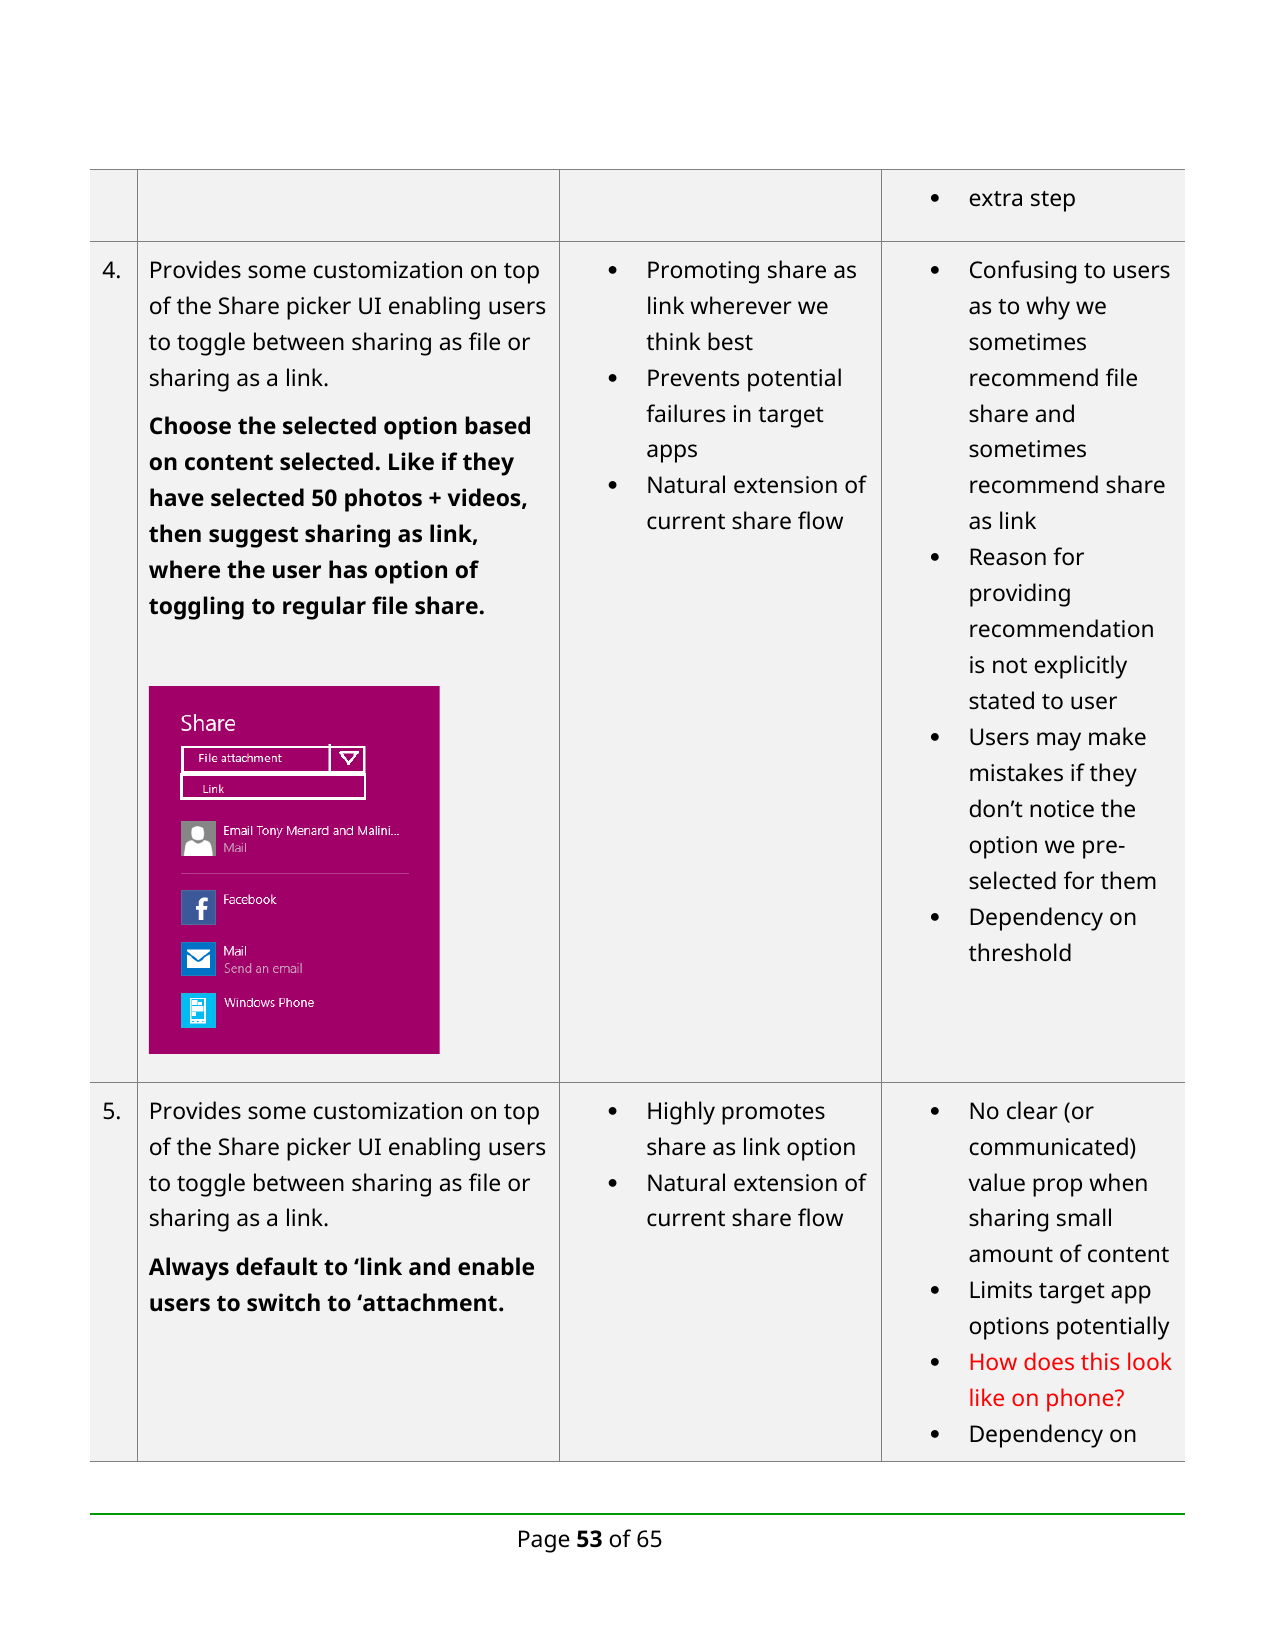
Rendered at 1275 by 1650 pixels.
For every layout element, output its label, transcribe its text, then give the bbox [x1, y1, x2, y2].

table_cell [560, 170, 881, 241]
table_cell Confusing to users as to why we sometimes recommend file share and sometimes recommend share as link Reason for providing recommendation is not explicitly stated to user Users may make mistakes if they don’t notice the option we pre-selected for them Dependency on threshold [882, 242, 1185, 1082]
table_cell Provides some customization on top of the Share picker UI enabling users to toggle between sharing as file or sharing as a link. Choose the selected option based on content selected. Like if they have selected 50 photos + videos, then suggest sharing as link, where the user has option of toggling to regular file share. [138, 242, 559, 1082]
table_cell [90, 170, 137, 241]
picture [148, 686, 440, 1054]
table_cell Promoting share as link wherever we think best Prevents potential failures in target apps Natural extension of current share flow [560, 242, 881, 1082]
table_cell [882, 1083, 1185, 1461]
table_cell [138, 1083, 559, 1461]
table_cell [882, 170, 1185, 241]
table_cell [560, 1083, 881, 1461]
table_cell [90, 1083, 137, 1461]
table_cell [90, 242, 137, 1082]
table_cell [138, 170, 559, 241]
